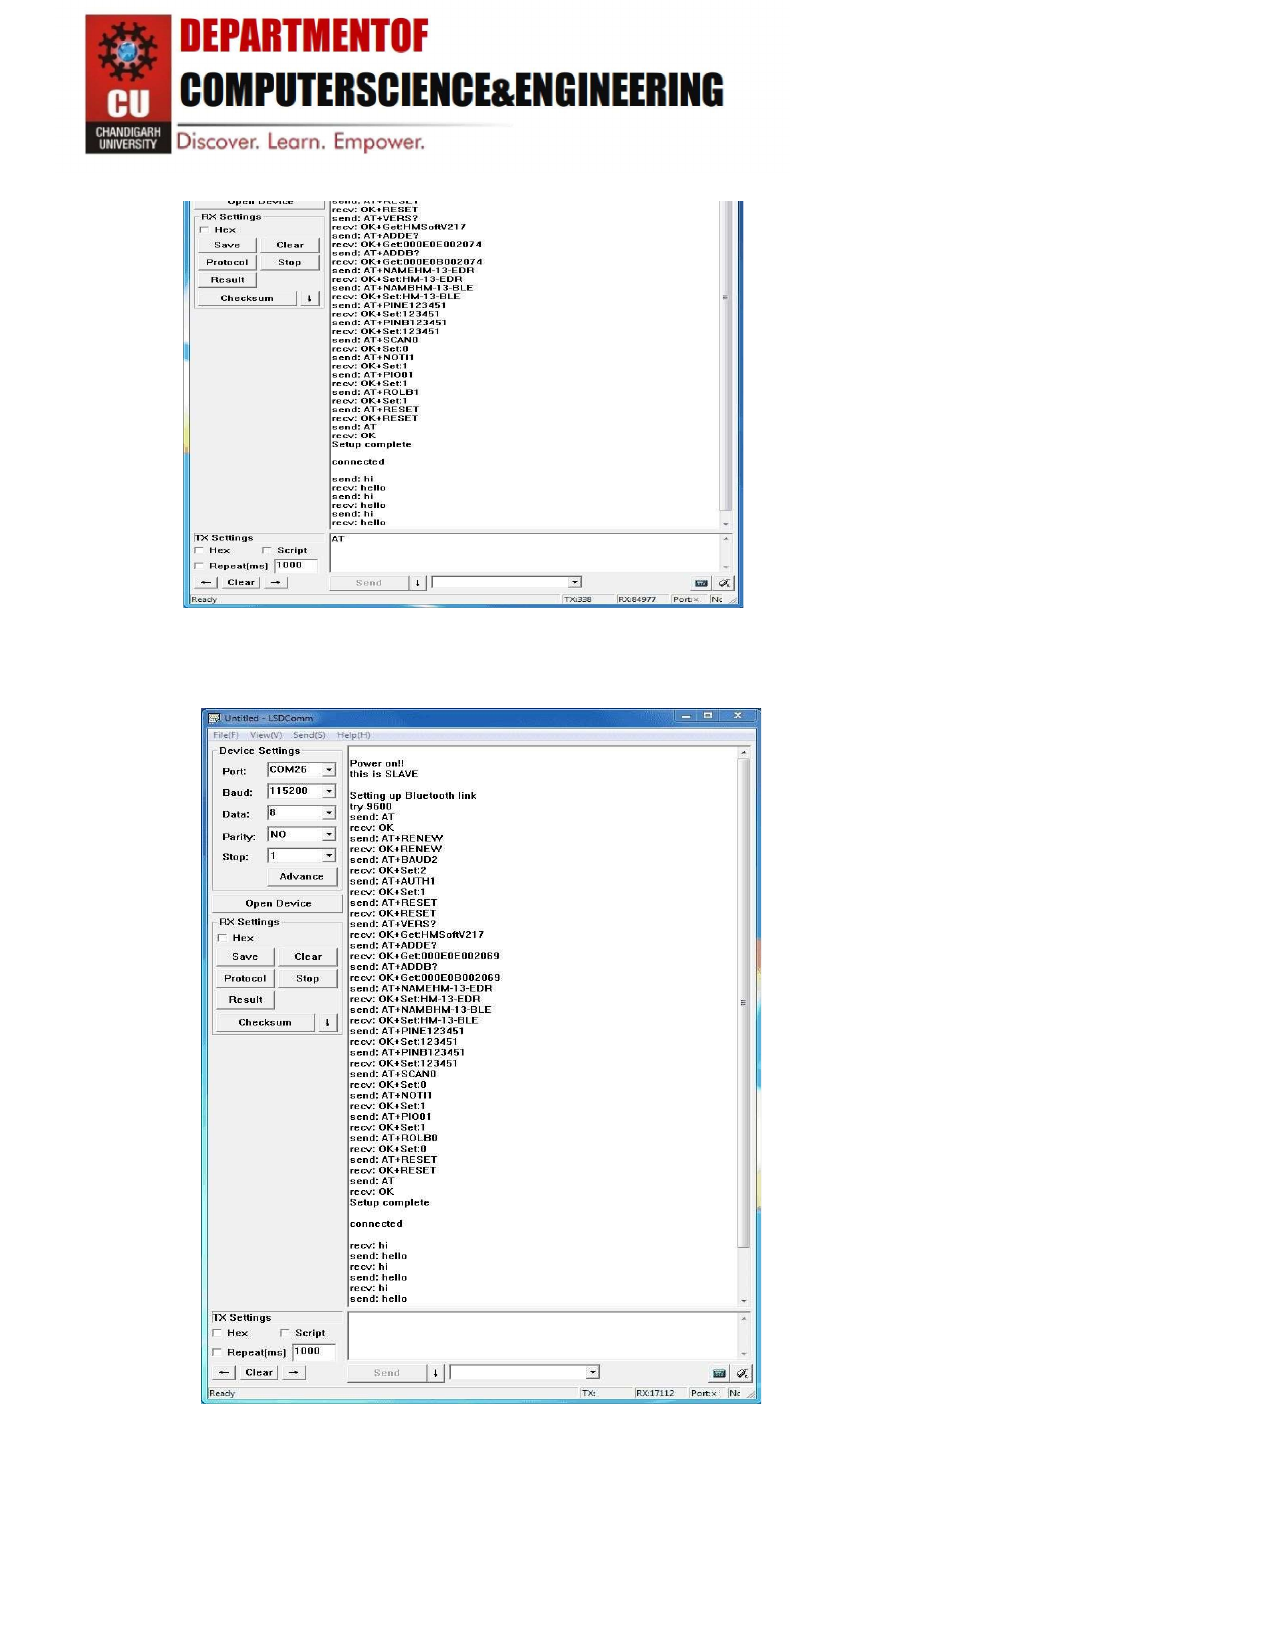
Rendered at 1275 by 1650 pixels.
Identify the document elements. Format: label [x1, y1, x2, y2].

picture [201, 708, 762, 1404]
picture [183, 201, 744, 608]
picture [54, 0, 790, 173]
